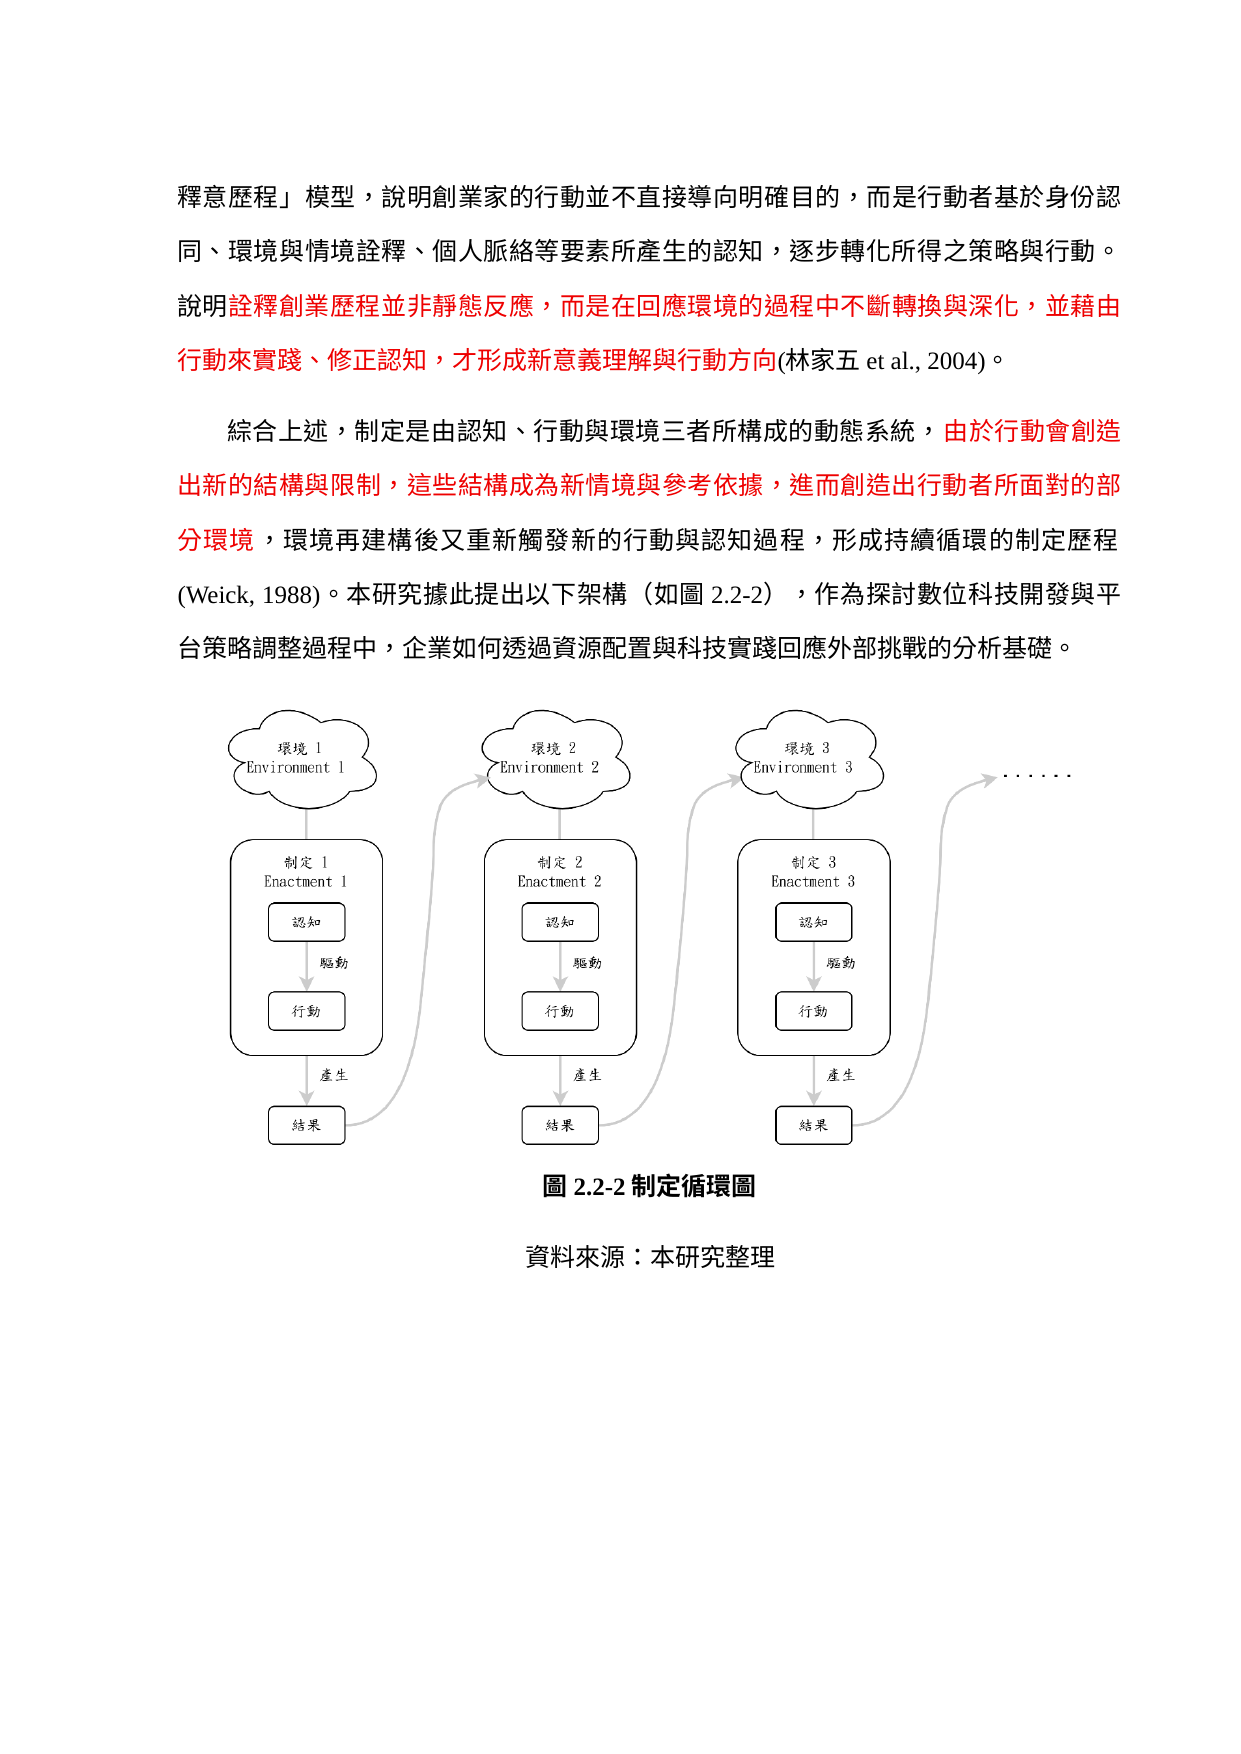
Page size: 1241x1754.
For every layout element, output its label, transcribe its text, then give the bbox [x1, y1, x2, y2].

text 綜合上述，制定是由認知、行動與環境三者所構成的動態系統，由於行動會創造出新的結構與限制，這些結構成為新情境與參考依據，進而創造出行動者所面對的部分環境，環境再建構後又重新觸發新的行動與認知過程，形成持續循環的制定歷程(Weick, 1988)。本研究據此提出以下架構（如圖2.2-2），作為探討數位科技開發與平台策略調整過程中，企業如何透過資源配置與科技實踐回應外部挑戰的分析基礎。 [177, 411, 1122, 665]
text 圖 2.2-2 制定循環圖 [177, 1167, 1122, 1203]
text 資料來源：本研究整理 [177, 1238, 1122, 1274]
picture [217, 700, 1083, 1146]
